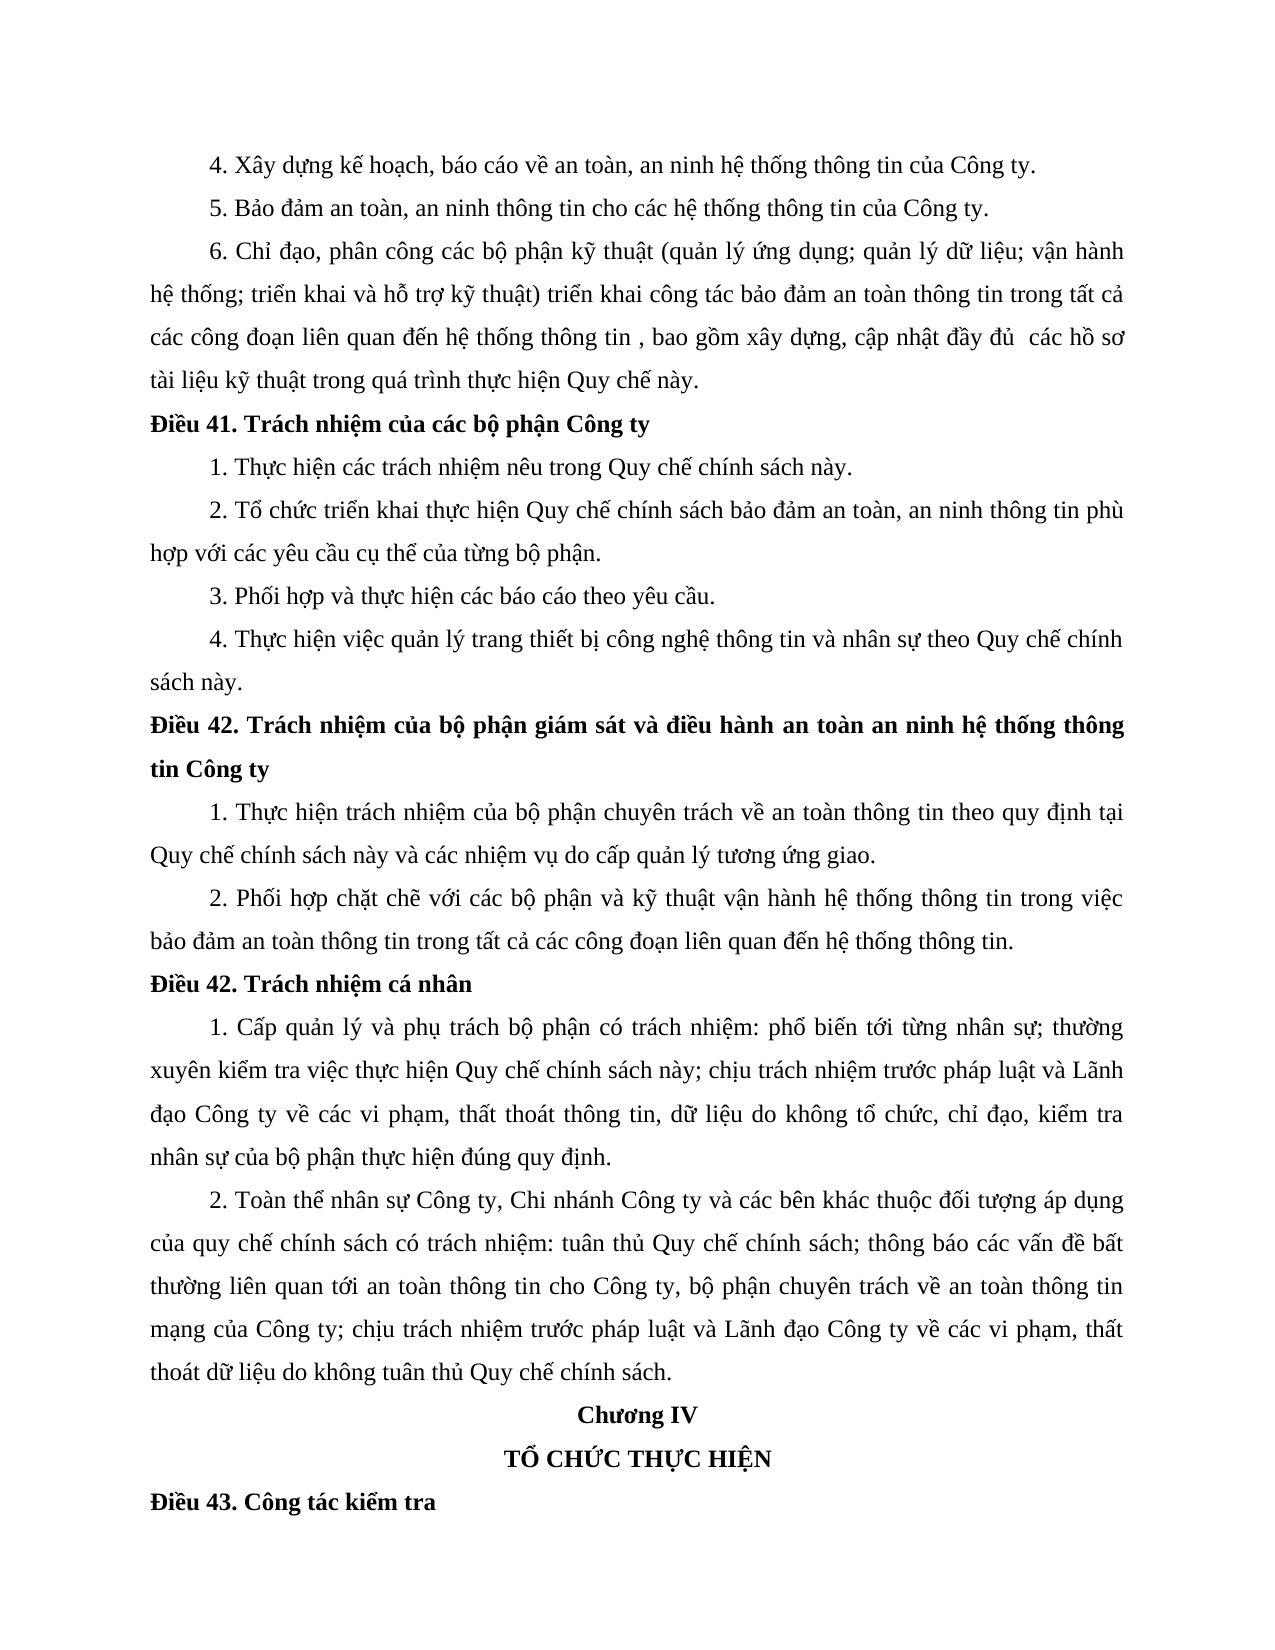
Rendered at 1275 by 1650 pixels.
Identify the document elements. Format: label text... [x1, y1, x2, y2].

text Điều 43. Công tác kiểm tra [150, 1487, 1125, 1516]
text 4. Thực hiện việc quản lý trang thiết bị công nghệ thông tin và nhân sự theo Quy chế chính sách này. [150, 624, 1125, 696]
text Điều 42. Trách nhiệm cá nhân [150, 969, 1125, 998]
text 1. Cấp quản lý và phụ trách bộ phận có trách nhiệm: phổ biến tới từng nhân sự; thường xuyên kiểm tra việc thực hiện Quy chế chính sách này; chịu trách nhiệm trước pháp luật và Lãnh đạo Công ty về các vi phạm, thất thoát thông tin, dữ liệu do không tổ chức, chỉ đạo, kiểm tra nhân sự của bộ phận thực hiện đúng quy định. [150, 1012, 1125, 1171]
text 1. Thực hiện các trách nhiệm nêu trong Quy chế chính sách này. [150, 452, 1125, 481]
text 2. Phối hợp chặt chẽ với các bộ phận và kỹ thuật vận hành hệ thống thông tin trong việc bảo đảm an toàn thông tin trong tất cả các công đoạn liên quan đến hệ thống thông tin. [150, 883, 1125, 955]
text Chương IV [150, 1401, 1125, 1429]
text 5. Bảo đảm an toàn, an ninh thông tin cho các hệ thống thông tin của Công ty. [150, 193, 1125, 222]
text Điều 41. Trách nhiệm của các bộ phận Công ty [150, 409, 1125, 437]
text 3. Phối hợp và thực hiện các báo cáo theo yêu cầu. [150, 581, 1125, 610]
text 2. Toàn thể nhân sự Công ty, Chi nhánh Công ty và các bên khác thuộc đối tượng áp dụng của quy chế chính sách có trách nhiệm: tuân thủ Quy chế chính sách; thông báo các vấn đề bất thường liên quan tới an toàn thông tin cho Công ty, bộ phận chuyên trách về an toàn thông tin mạng của Công ty; chịu trách nhiệm trước pháp luật và Lãnh đạo Công ty về các vi phạm, thất thoát dữ liệu do không tuân thủ Quy chế chính sách. [150, 1185, 1125, 1386]
text TỔ CHỨC THỰC HIỆN [150, 1444, 1125, 1472]
text 2. Tổ chức triển khai thực hiện Quy chế chính sách bảo đảm an toàn, an ninh thông tin phù hợp với các yêu cầu cụ thể của từng bộ phận. [150, 495, 1125, 567]
text Điều 42. Trách nhiệm của bộ phận giám sát và điều hành an toàn an ninh hệ thống thông tin Công ty [150, 711, 1125, 782]
text 6. Chỉ đạo, phân công các bộ phận kỹ thuật (quản lý ứng dụng; quản lý dữ liệu; vận hành hệ thống; triển khai và hỗ trợ kỹ thuật) triển khai công tác bảo đảm an toàn thông tin trong tất cả các công đoạn liên quan đến hệ thống thông tin , bao gồm xây dựng, cập nhật đầy đủ các hồ sơ tài liệu kỹ thuật trong quá trình thực hiện Quy chế này. [150, 236, 1125, 394]
text 4. Xây dựng kế hoạch, báo cáo về an toàn, an ninh hệ thống thông tin của Công ty. [150, 150, 1125, 179]
text 1. Thực hiện trách nhiệm của bộ phận chuyên trách về an toàn thông tin theo quy định tại Quy chế chính sách này và các nhiệm vụ do cấp quản lý tương ứng giao. [150, 797, 1125, 869]
